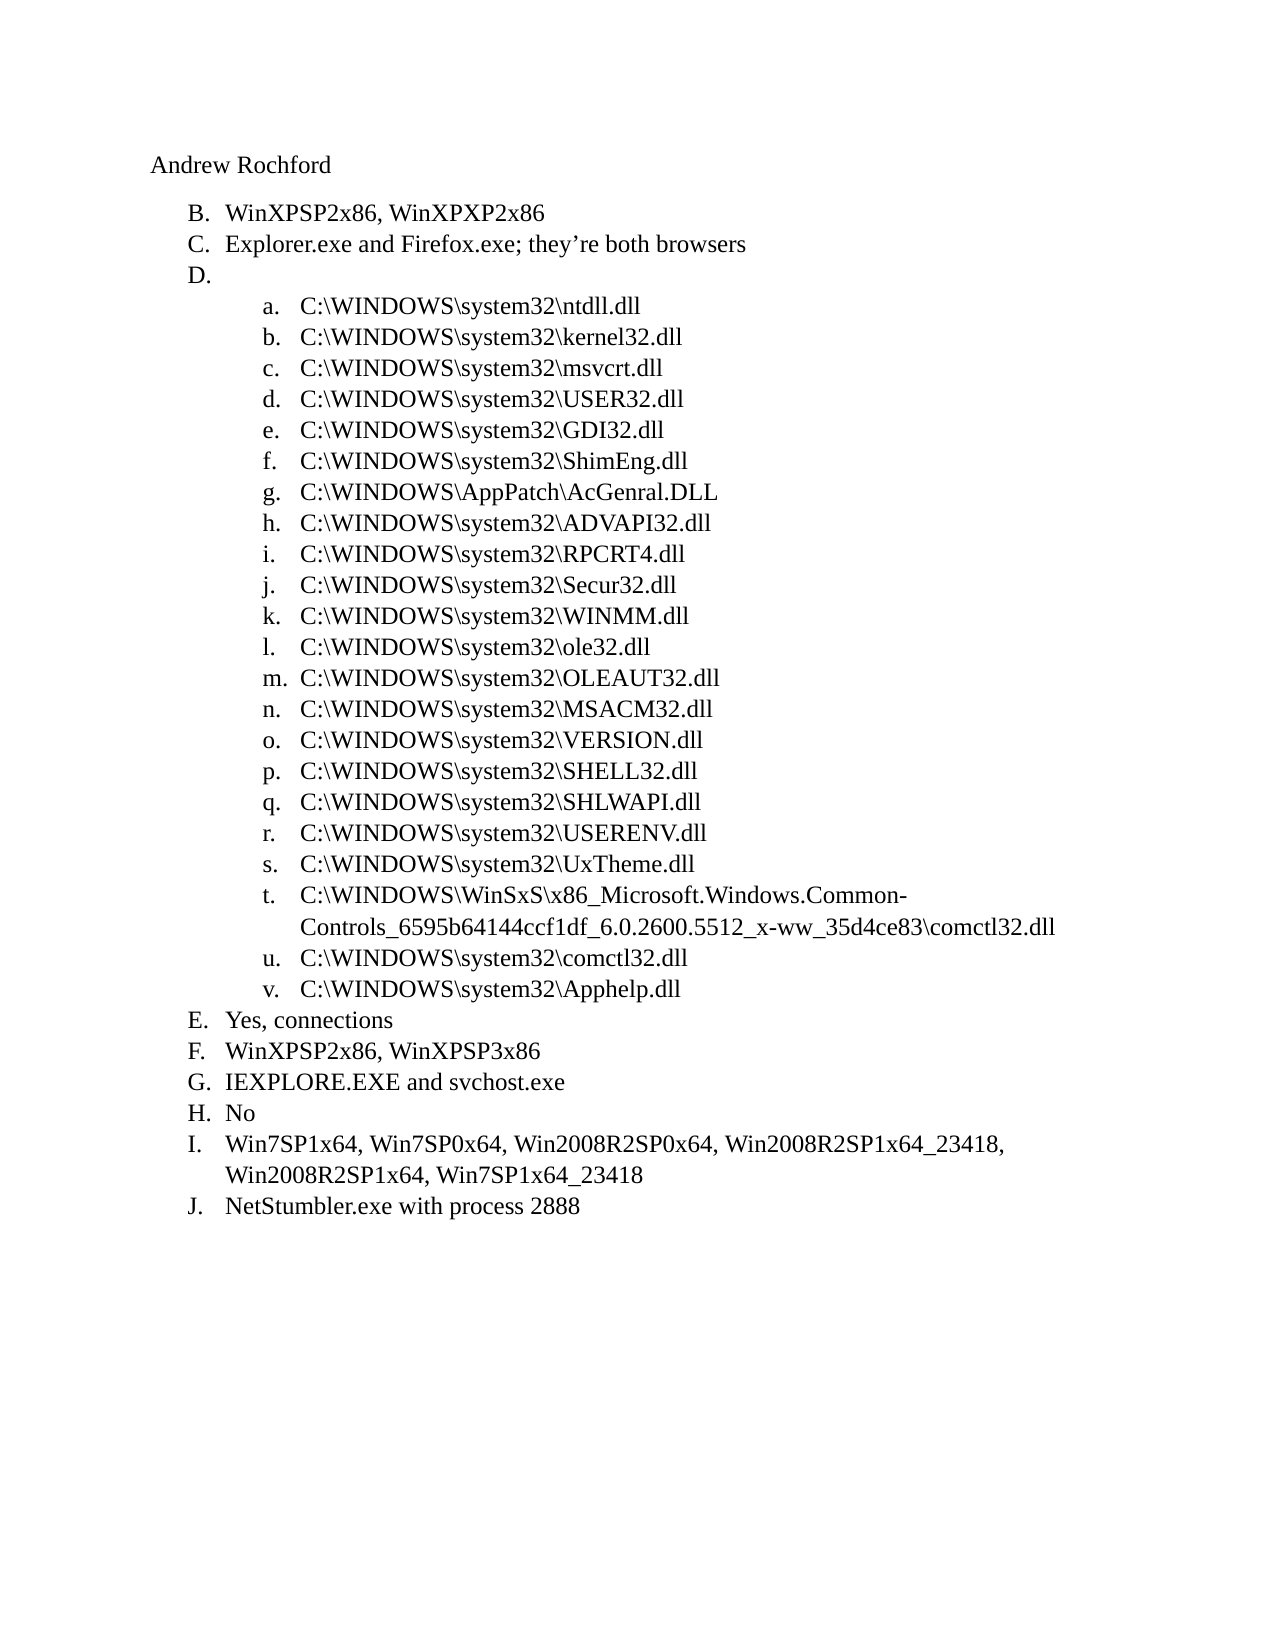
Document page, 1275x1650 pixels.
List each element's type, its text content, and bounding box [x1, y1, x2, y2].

list Win7SP1x64, Win7SP0x64, Win2008R2SP0x64, Win2008R2SP1x64_23418, Win2008R2SP1x64, Win7SP1x64_23418 [187, 1129, 1125, 1189]
list WinXPSP2x86, WinXPXP2x86 [187, 198, 1125, 226]
list C:\WINDOWS\system32\ADVAPI32.dll [262, 508, 1125, 537]
list C:\WINDOWS\AppPatch\AcGenral.DLL [262, 477, 1125, 506]
list No [187, 1098, 1125, 1127]
list C:\WINDOWS\system32\comctl32.dll [262, 943, 1125, 971]
list Explorer.exe and Firefox.exe; they’re both browsers [187, 229, 1125, 257]
list NetStumbler.exe with process 2888 [187, 1191, 1125, 1220]
list C:\WINDOWS\system32\ole32.dll [262, 632, 1125, 661]
list C:\WINDOWS\system32\Apphelp.dll [262, 974, 1125, 1002]
text Andrew Rochford [150, 150, 1125, 179]
list C:\WINDOWS\system32\WINMM.dll [262, 601, 1125, 630]
list C:\WINDOWS\system32\ShimEng.dll [262, 446, 1125, 475]
list C:\WINDOWS\system32\UxTheme.dll [262, 849, 1125, 878]
list C:\WINDOWS\system32\USER32.dll [262, 384, 1125, 413]
list C:\WINDOWS\system32\Secur32.dll [262, 570, 1125, 599]
list C:\WINDOWS\system32\MSACM32.dll [262, 694, 1125, 723]
list C:\WINDOWS\system32\USERENV.dll [262, 818, 1125, 847]
list C:\WINDOWS\system32\SHLWAPI.dll [262, 787, 1125, 816]
list C:\WINDOWS\system32\kernel32.dll [262, 322, 1125, 351]
list C:\WINDOWS\system32\SHELL32.dll [262, 756, 1125, 785]
list C:\WINDOWS\WinSxS\x86_Microsoft.Windows.Common-Controls_6595b64144ccf1df_6.0.2600.5512_x-ww_35d4ce83\comctl32.dll [262, 881, 1125, 940]
list C:\WINDOWS\system32\OLEAUT32.dll [262, 663, 1125, 692]
list Yes, connections [187, 1005, 1125, 1033]
list C:\WINDOWS\system32\msvcrt.dll [262, 353, 1125, 382]
list C:\WINDOWS\system32\ntdll.dll [262, 291, 1125, 319]
list C:\WINDOWS\system32\RPCRT4.dll [262, 539, 1125, 568]
list C:\WINDOWS\system32\VERSION.dll [262, 725, 1125, 754]
list WinXPSP2x86, WinXPSP3x86 [187, 1036, 1125, 1064]
list C:\WINDOWS\system32\GDI32.dll [262, 415, 1125, 444]
list IEXPLORE.EXE and svchost.exe [187, 1067, 1125, 1096]
